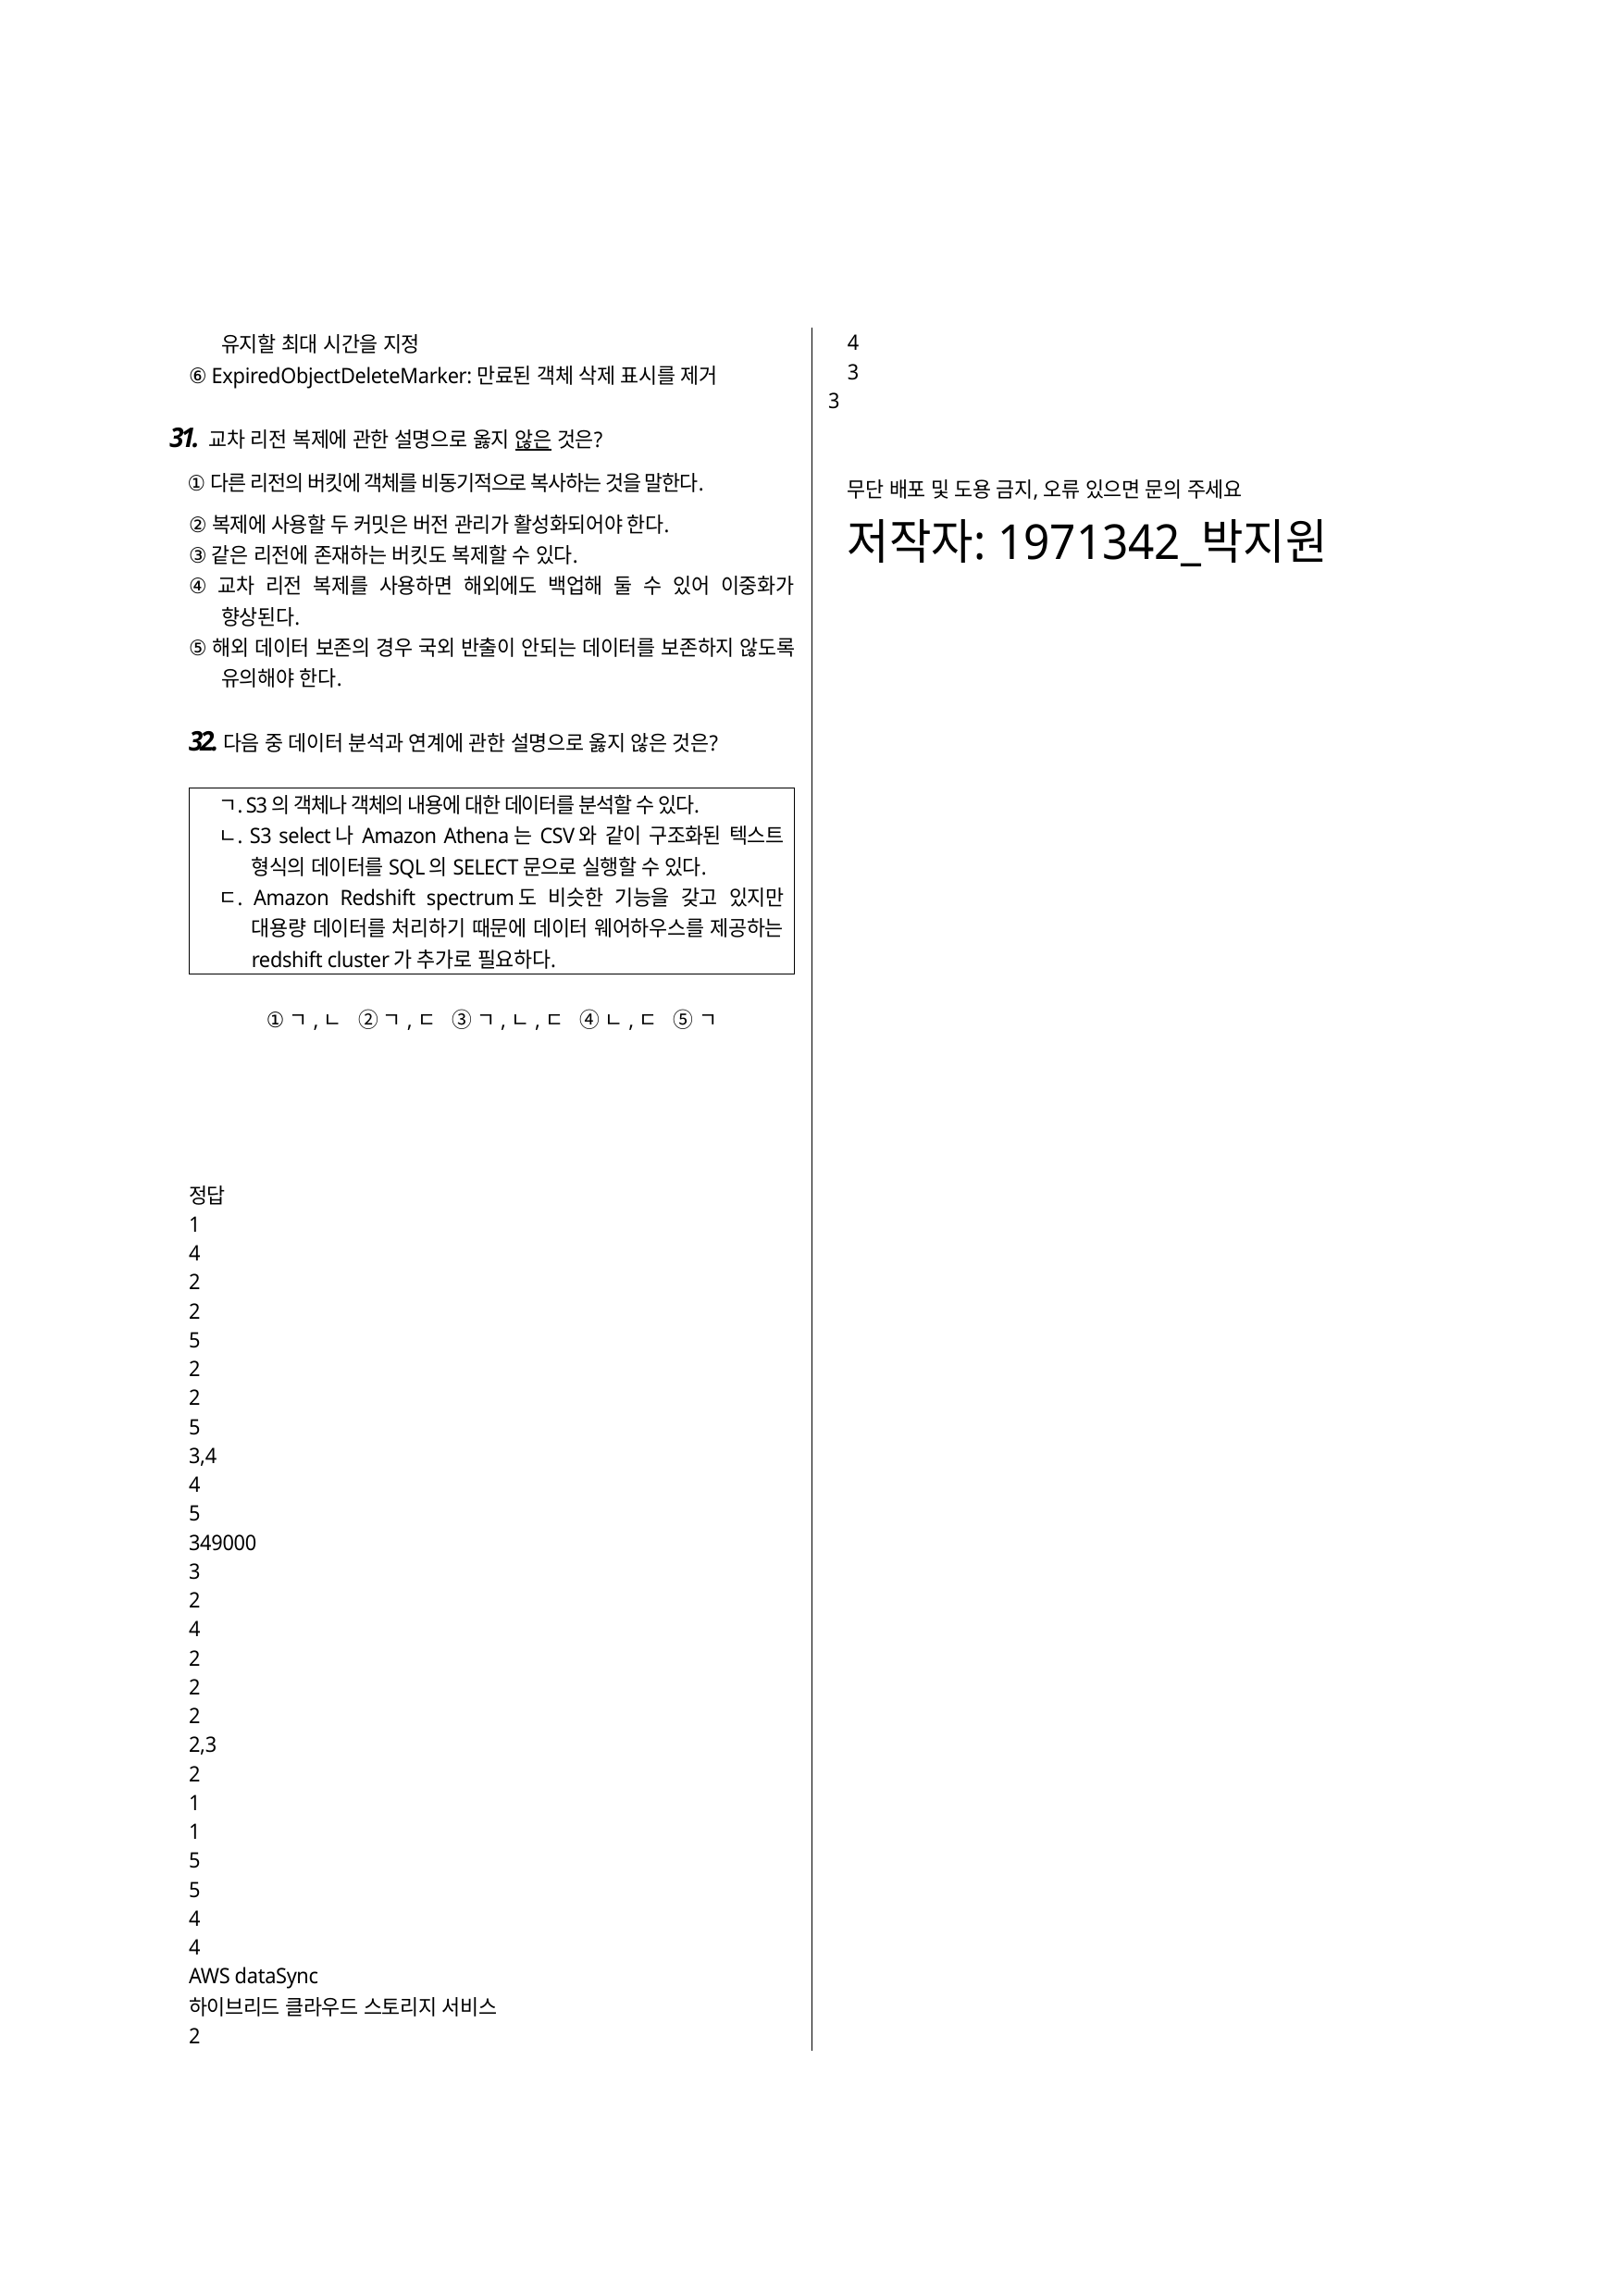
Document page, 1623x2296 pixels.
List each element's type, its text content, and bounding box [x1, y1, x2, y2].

text 2 [189, 1267, 795, 1297]
text 2 [189, 1585, 795, 1614]
text 3 [848, 357, 1454, 386]
text 1 [189, 1817, 795, 1845]
text 4 [189, 1904, 795, 1932]
text ② 복제에 사용할 두 커밋은 버전 관리가 활성화되어야 한다. [189, 508, 795, 539]
text ⑥ ExpiredObjectDeleteMarker: 만료된 객체 삭제 표시를 제거 [189, 358, 795, 390]
text 2 [189, 1672, 795, 1701]
text 31. 교차 리전 복제에 관한 설명으로 옳지 않은 것은? [169, 418, 795, 455]
text 3,4 [189, 1441, 795, 1470]
text 4 [189, 1238, 795, 1267]
text ① 다른 리전의 버킷에 객체를 비동기적으로 복사하는 것을 말한다. [169, 465, 795, 497]
text 4 [848, 328, 1454, 357]
table_header ㄱ. S3의 객체나 객체의 내용에 대한 데이터를 분석할 수 있다. ㄴ. S3 select나 Amazon Athena는 CSV와 같이 구조화된 텍스트 형식의 데이터를 SQL의 SELECT문으로 실행할 수 있다. ㄷ. Amazon Redshift spectrum도 비슷한 기능을 갖고 있지만 대용량 데이터를 처리하기 때문에 데이터 웨어하우스를 제공하는 redshift cluster가 추가로 필요하다. [190, 788, 794, 974]
text 4 [189, 1932, 795, 1961]
text 4 [189, 1470, 795, 1498]
text 5 [189, 1498, 795, 1528]
text 2,3 [189, 1730, 795, 1759]
text 2 [189, 1383, 795, 1412]
text 정답 [189, 1179, 795, 1210]
text 3 [828, 386, 1454, 415]
text 2 [189, 1701, 795, 1730]
text 2 [189, 2021, 795, 2050]
text ④ 교차 리전 복제를 사용하면 해외에도 백업해 둘 수 있어 이중화가 향상된다. [189, 569, 795, 631]
text 5 [189, 1845, 795, 1875]
text 저작자: 1971342_박지원 [848, 503, 1454, 573]
text 349000 [189, 1528, 795, 1557]
text 2 [189, 1354, 795, 1383]
text 5 [189, 1875, 795, 1904]
text AWS dataSync [189, 1961, 795, 1991]
text ⑤ AbortlnconpleteMultipartUpload: 멀티 파트 업로드 진행 상태를 유지할 최대 시간을 지정 [189, 328, 795, 358]
text 2 [189, 1644, 795, 1672]
text 2 [189, 1759, 795, 1788]
text ① ㄱ , ㄴ ② ㄱ , ㄷ ③ ㄱ , ㄴ , ㄷ ④ ㄴ , ㄷ ⑤ ㄱ [189, 1003, 795, 1034]
text ③ 같은 리전에 존재하는 버킷도 복제할 수 있다. [189, 539, 795, 569]
text 5 [189, 1412, 795, 1441]
text 4 [189, 1614, 795, 1644]
text 1 [189, 1210, 795, 1238]
text ⑤ 해외 데이터 보존의 경우 국외 반출이 안되는 데이터를 보존하지 않도록 유의해야 한다. [189, 631, 795, 693]
text 하이브리드 클라우드 스토리지 서비스 [189, 1991, 795, 2021]
text 32. 다음 중 데이터 분석과 연계에 관한 설명으로 옳지 않은 것은? [189, 722, 795, 758]
text 무단 배포 및 도용 금지, 오류 있으면 문의 주세요 [848, 473, 1454, 503]
text 1 [189, 1788, 795, 1817]
text 5 [189, 1325, 795, 1354]
text 3 [189, 1557, 795, 1585]
text 2 [189, 1297, 795, 1325]
